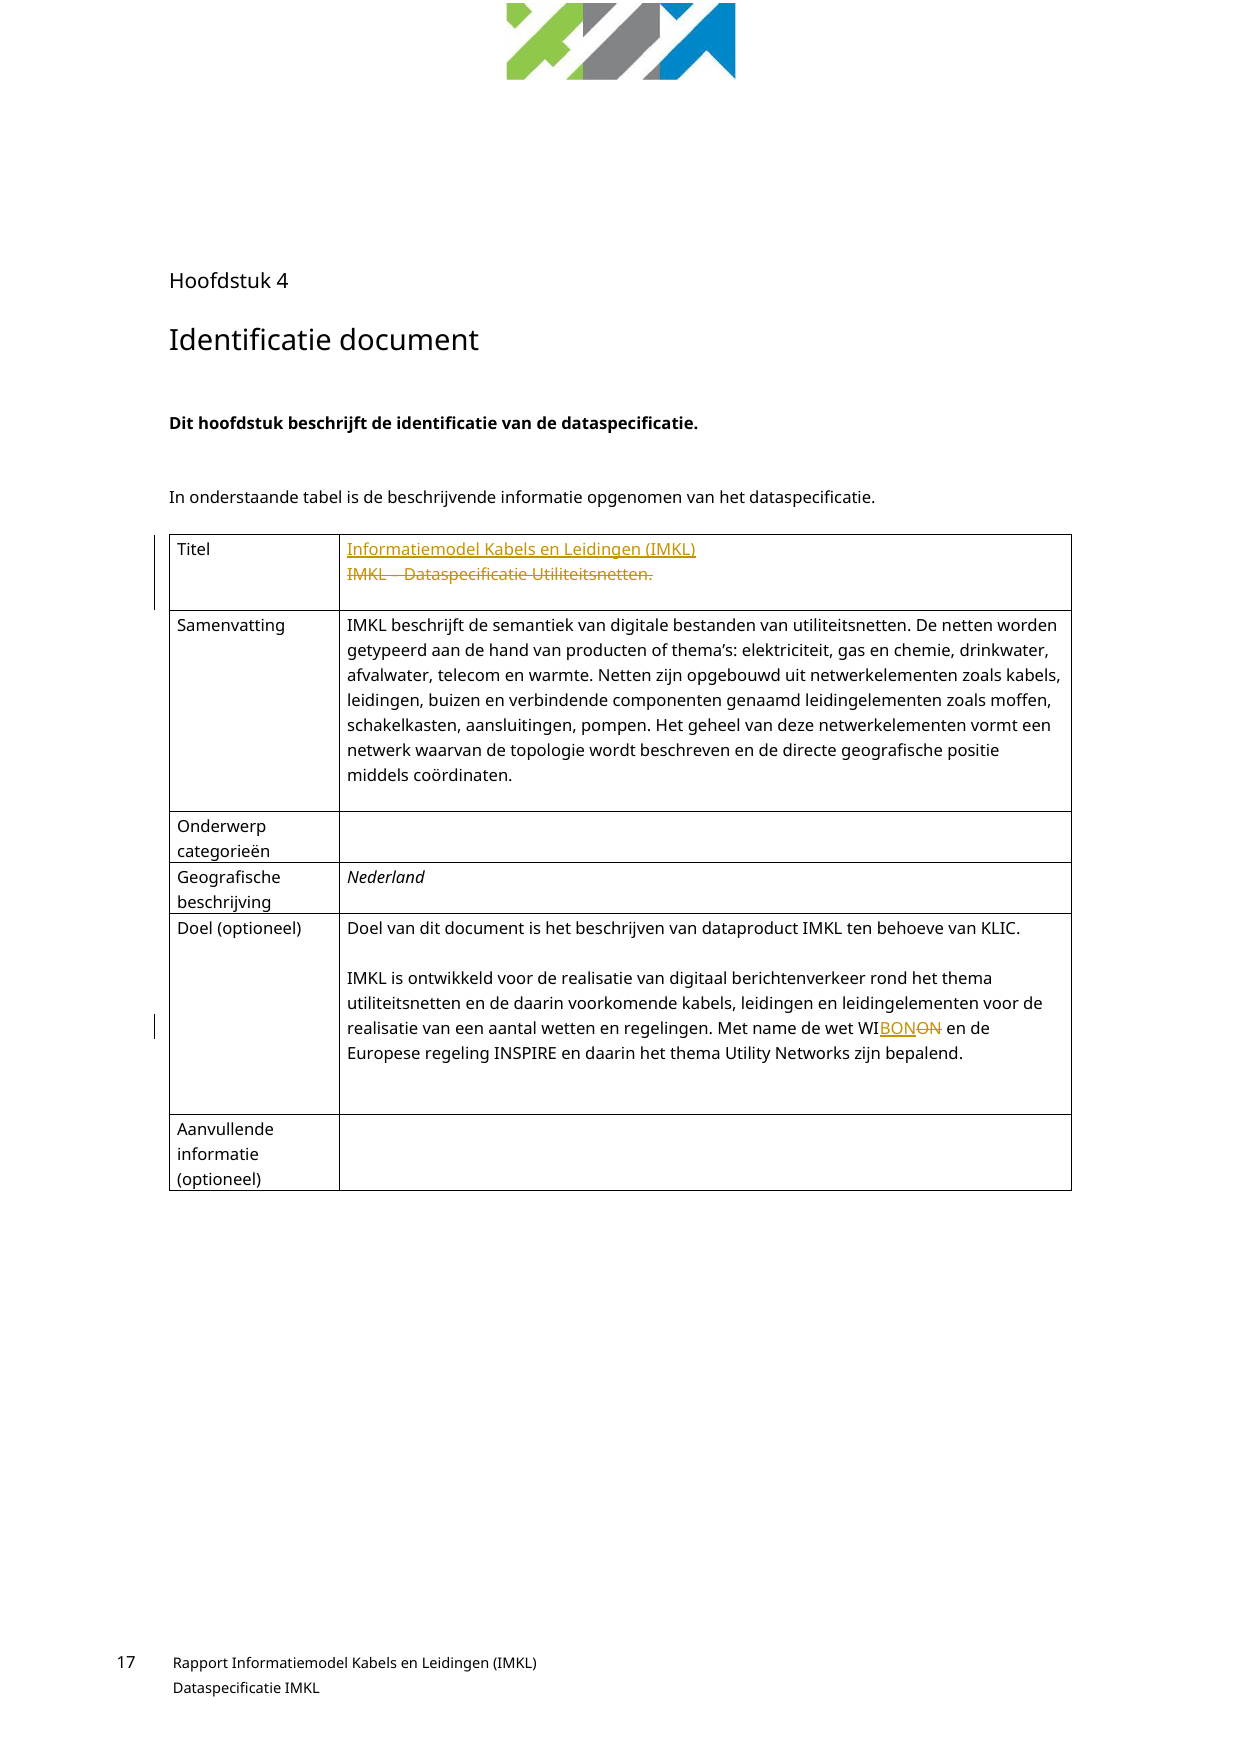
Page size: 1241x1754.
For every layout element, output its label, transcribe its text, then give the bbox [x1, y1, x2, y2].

text Dit hoofdstuk beschrijft de identificatie van de dataspecificatie. [169, 409, 1071, 434]
table_header [340, 535, 1071, 610]
table_cell Nederland [340, 863, 1071, 913]
table_cell Samenvatting [170, 611, 339, 811]
table_cell [340, 812, 1071, 862]
table_cell Doel (optioneel) [170, 914, 339, 1114]
table_header Titel [170, 535, 339, 610]
picture [677, 50, 736, 80]
text In onderstaande tabel is de beschrijvende informatie opgenomen van het dataspecificatie. [169, 484, 1071, 509]
table_cell IMKL beschrijft de semantiek van digitale bestanden van utiliteitsnetten. De netten worden getypeerd aan de hand van producten of thema’s: elektriciteit, gas en chemie, drinkwater, afvalwater, telecom en warmte. Netten zijn opgebouwd uit netwerkelementen zoals kabels, leidingen, buizen en verbindende componenten genaamd leidingelementen zoals moffen, schakelkasten, aansluitingen, pompen. Het geheel van deze netwerkelementen vormt een netwerk waarvan de topologie wordt beschreven en de directe geografische positie middels coördinaten. [340, 611, 1071, 811]
table_cell Onderwerp categorieën [170, 812, 339, 862]
table_cell [340, 1115, 1071, 1190]
table_cell Aanvullende informatie (optioneel) [170, 1115, 339, 1190]
text Identificatie document [169, 319, 1071, 359]
picture [506, 3, 718, 80]
table_cell Geografische beschrijving [170, 863, 339, 913]
table_cell Doel van dit document is het beschrijven van dataproduct IMKL ten behoeve van KLIC. IMKL is ontwikkeld voor de realisatie van digitaal berichtenverkeer rond het thema utiliteitsnetten en de daarin voorkomende kabels, leidingen en leidingelementen voor de realisatie van een aantal wetten en regelingen. Met name de wet WI en de Europese regeling INSPIRE en daarin het thema Utility Networks zijn bepalend. [340, 914, 1071, 1114]
